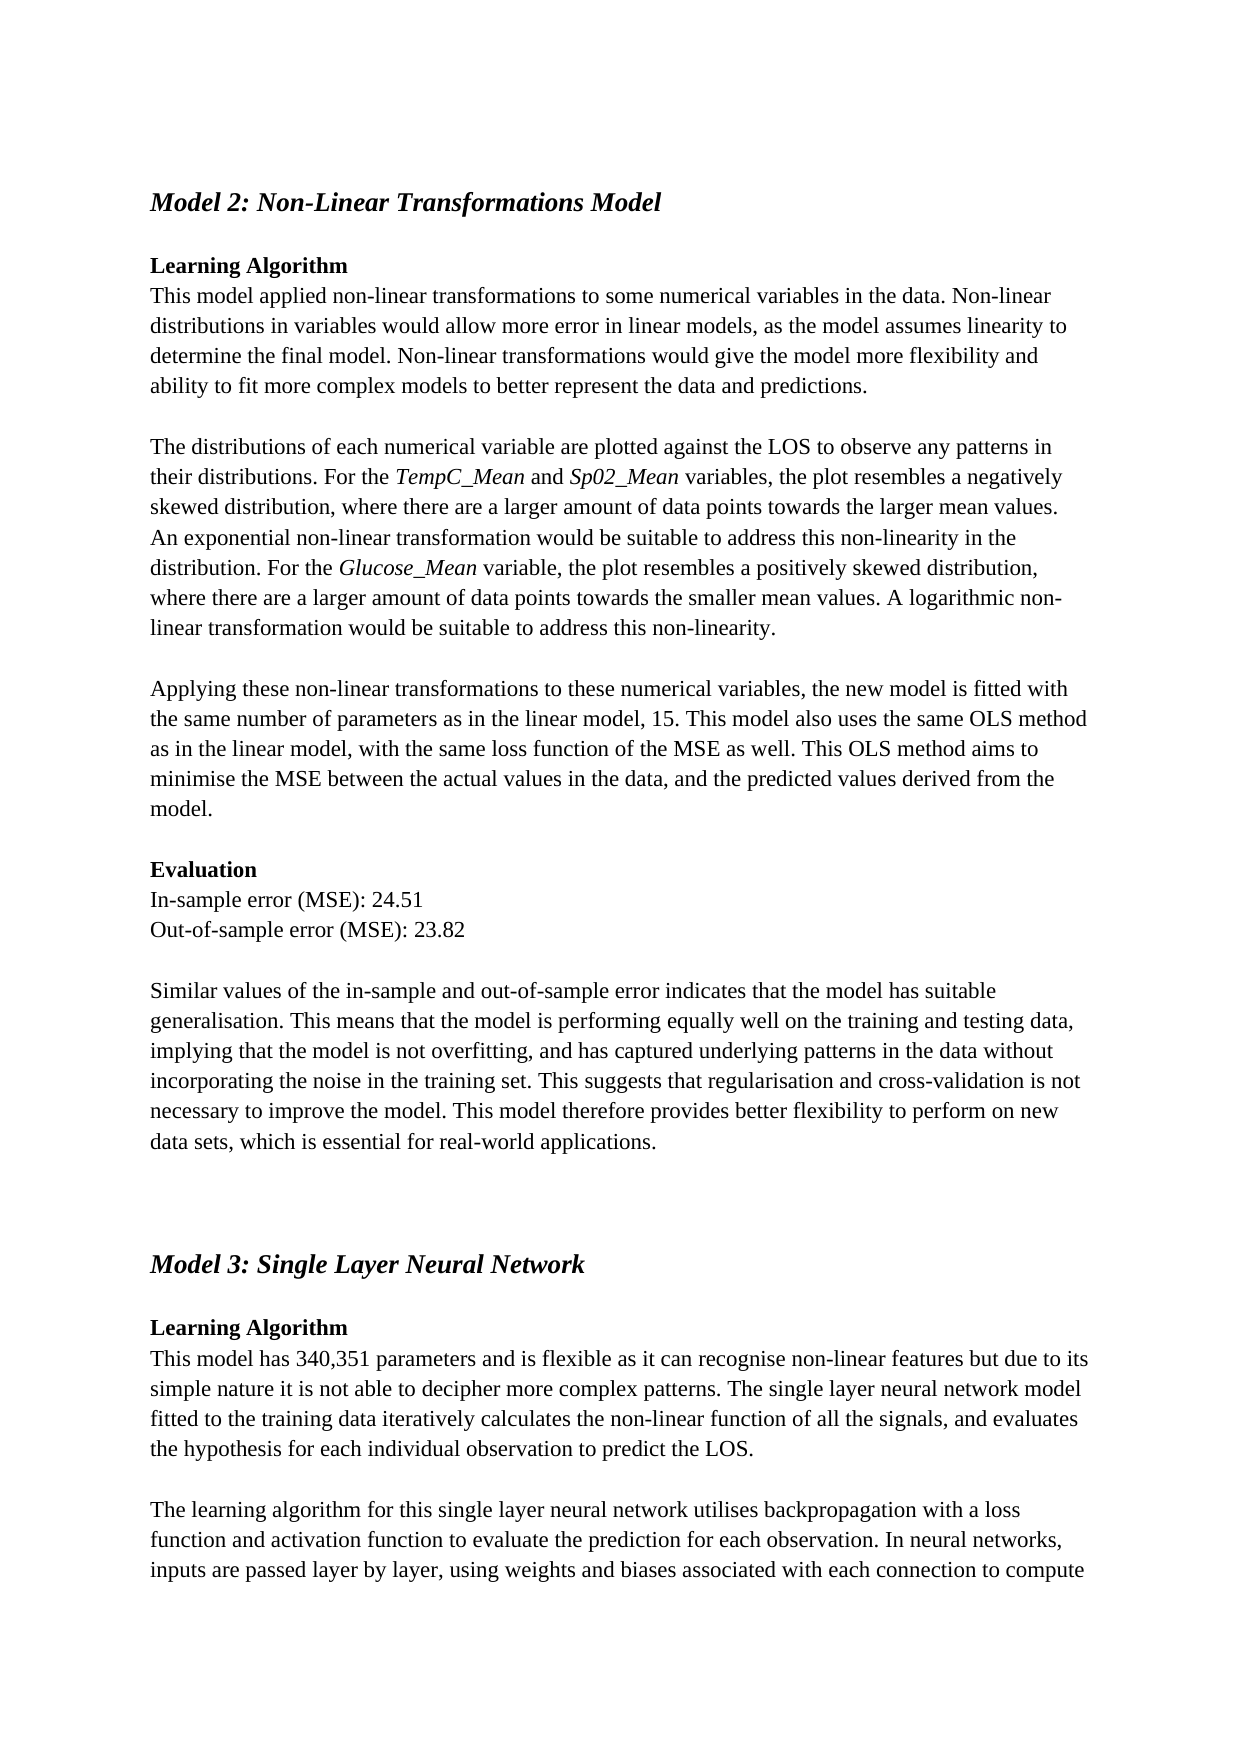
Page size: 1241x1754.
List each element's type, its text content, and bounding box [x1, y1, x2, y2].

text This model applied non-linear transformations to some numerical variables in the data. Non-linear distributions in variables would allow more error in linear models, as the model assumes linearity to determine the final model. Non-linear transformations would give the model more flexibility and ability to fit more complex models to better represent the data and predictions. [150, 282, 1090, 399]
text Model 2: Non-Linear Transformations Model [150, 186, 1090, 217]
text The distributions of each numerical variable are plotted against the LOS to observe any patterns in their distributions. For the TempC_Mean and Sp02_Mean variables, the plot resembles a negatively skewed distribution, where there are a larger amount of data points towards the larger mean values. An exponential non-linear transformation would be suitable to address this non-linearity in the distribution. For the Glucose_Mean variable, the plot resembles a positively skewed distribution, where there are a larger amount of data points towards the smaller mean values. A logarithmic non-linear transformation would be suitable to address this non-linearity. [150, 433, 1090, 641]
text Evaluation [150, 856, 1090, 882]
text Learning Algorithm [150, 1314, 1090, 1341]
text This model has 340,351 parameters and is flexible as it can recognise non-linear features but due to its simple nature it is not able to decipher more complex patterns. The single layer neural network model fitted to the training data iteratively calculates the non-linear function of all the signals, and evaluates the hypothesis for each individual observation to predict the LOS. [150, 1345, 1090, 1462]
text In-sample error (MSE): 24.51 [150, 886, 1090, 912]
text Out-of-sample error (MSE): 23.82 [150, 916, 1090, 943]
text Learning Algorithm [150, 252, 1090, 278]
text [150, 1496, 1090, 1582]
text Model 3: Single Layer Neural Network [150, 1248, 1090, 1280]
text Applying these non-linear transformations to these numerical variables, the new model is fitted with the same number of parameters as in the linear model, 15. This model also uses the same OLS method as in the linear model, with the same loss function of the MSE as well. This OLS method aims to minimise the MSE between the actual values in the data, and the predicted values derived from the model. [150, 674, 1090, 822]
text Similar values of the in-sample and out-of-sample error indicates that the model has suitable generalisation. This means that the model is performing equally well on the training and testing data, implying that the model is not overfitting, and has captured underlying patterns in the data without incorporating the noise in the training set. This suggests that regularisation and cross-validation is not necessary to improve the model. This model therefore provides better flexibility to perform on new data sets, which is essential for real-world applications. [150, 977, 1090, 1154]
